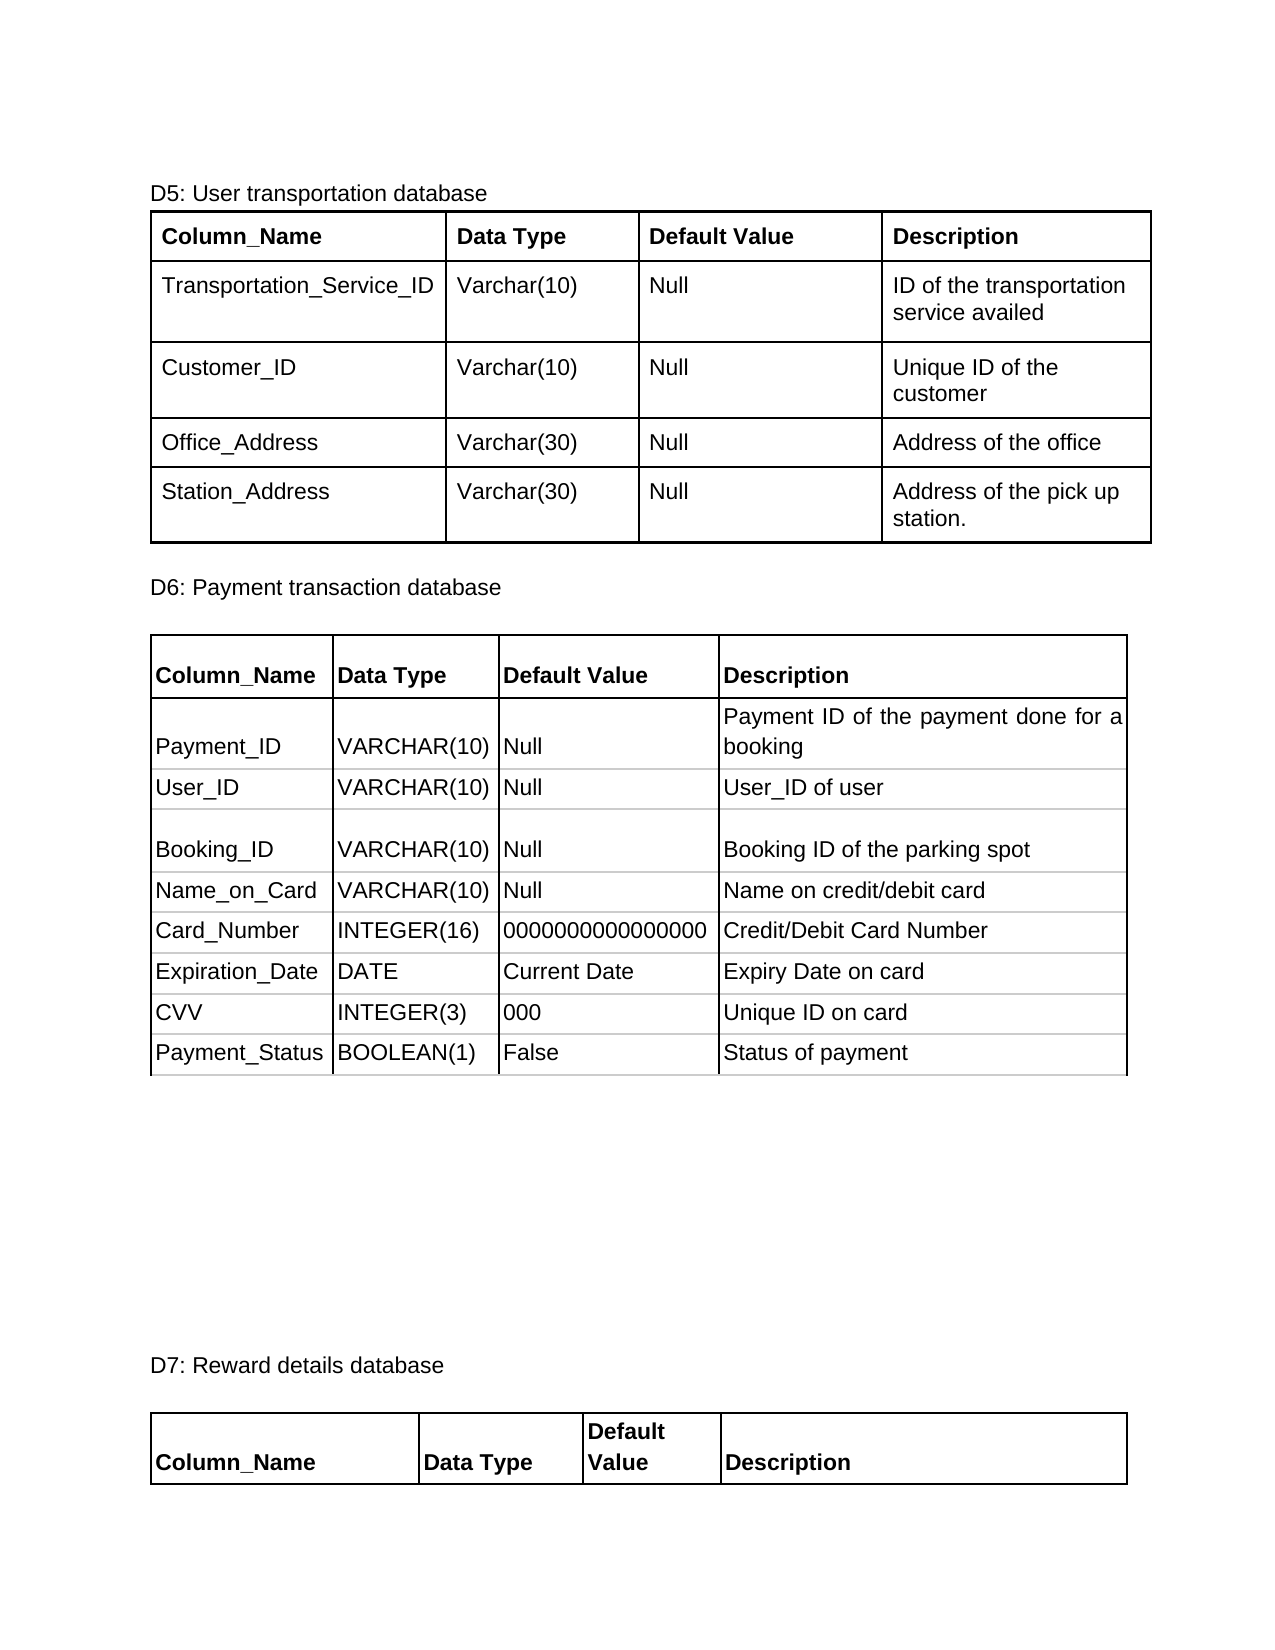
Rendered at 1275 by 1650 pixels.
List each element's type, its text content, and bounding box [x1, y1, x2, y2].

table_cell Address of the office [883, 419, 1150, 466]
table_cell Null [640, 419, 881, 466]
table_cell Varchar(30) [447, 419, 638, 466]
table_cell Expiration_Date [152, 954, 332, 992]
table_cell BOOLEAN(1) [334, 1035, 498, 1074]
table_header Data Type [334, 636, 498, 697]
table_cell VARCHAR(10) [334, 770, 498, 808]
table_cell Name on credit/debit card [720, 873, 1126, 911]
table_cell Station_Address [152, 468, 445, 541]
table_header Default Value [500, 636, 718, 697]
table_cell Customer_ID [152, 343, 445, 417]
table_header Description [883, 213, 1150, 260]
table_cell VARCHAR(10) [334, 873, 498, 911]
table_header Column_Name [152, 636, 332, 697]
table_cell Varchar(10) [447, 262, 638, 341]
table_cell VARCHAR(10) [334, 810, 498, 871]
table_cell VARCHAR(10) [334, 699, 498, 767]
text D7: Reward details database [150, 1352, 1125, 1378]
table_cell Null [640, 343, 881, 417]
table_cell False [500, 1035, 718, 1074]
table_cell Payment_ID [152, 699, 332, 767]
table_cell User_ID [152, 770, 332, 808]
table_cell INTEGER(3) [334, 995, 498, 1033]
table_cell Status of payment [720, 1035, 1126, 1074]
table_cell Null [640, 468, 881, 541]
table_cell Credit/Debit Card Number [720, 913, 1126, 952]
table_cell Transportation_Service_ID [152, 262, 445, 341]
table_cell Unique ID of the customer [883, 343, 1150, 417]
table_cell Booking ID of the parking spot [720, 810, 1126, 871]
table_cell DATE [334, 954, 498, 992]
text D6: Payment transaction database [150, 574, 1125, 600]
table_cell Payment_Status [152, 1035, 332, 1074]
table_cell Null [500, 770, 718, 808]
table_cell Address of the pick up station. [883, 468, 1150, 541]
table_cell Name_on_Card [152, 873, 332, 911]
table_header Default Value [584, 1414, 720, 1483]
table_header Data Type [420, 1414, 582, 1483]
table_cell Card_Number [152, 913, 332, 952]
table_cell INTEGER(16) [334, 913, 498, 952]
text D5: User transportation database [150, 180, 1125, 207]
table_cell ID of the transportation service availed [883, 262, 1150, 341]
table_header Data Type [447, 213, 638, 260]
table_cell Null [640, 262, 881, 341]
table_cell Payment ID of the payment done for a booking [720, 699, 1126, 767]
table_cell CVV [152, 995, 332, 1033]
table_cell Null [500, 873, 718, 911]
table_cell Booking_ID [152, 810, 332, 871]
table_cell Office_Address [152, 419, 445, 466]
table_cell Varchar(30) [447, 468, 638, 541]
table_cell Current Date [500, 954, 718, 992]
table_header Column_Name [152, 213, 445, 260]
table_header Description [720, 636, 1126, 697]
table_header Description [722, 1414, 1126, 1483]
table_cell Unique ID on card [720, 995, 1126, 1033]
table_cell Null [500, 810, 718, 871]
table_cell 0000000000000000 [500, 913, 718, 952]
table_cell Varchar(10) [447, 343, 638, 417]
table_cell User_ID of user [720, 770, 1126, 808]
table_header Column_Name [152, 1414, 418, 1483]
table_cell Null [500, 699, 718, 767]
table_cell Expiry Date on card [720, 954, 1126, 992]
table_header Default Value [640, 213, 881, 260]
table_cell 000 [500, 995, 718, 1033]
